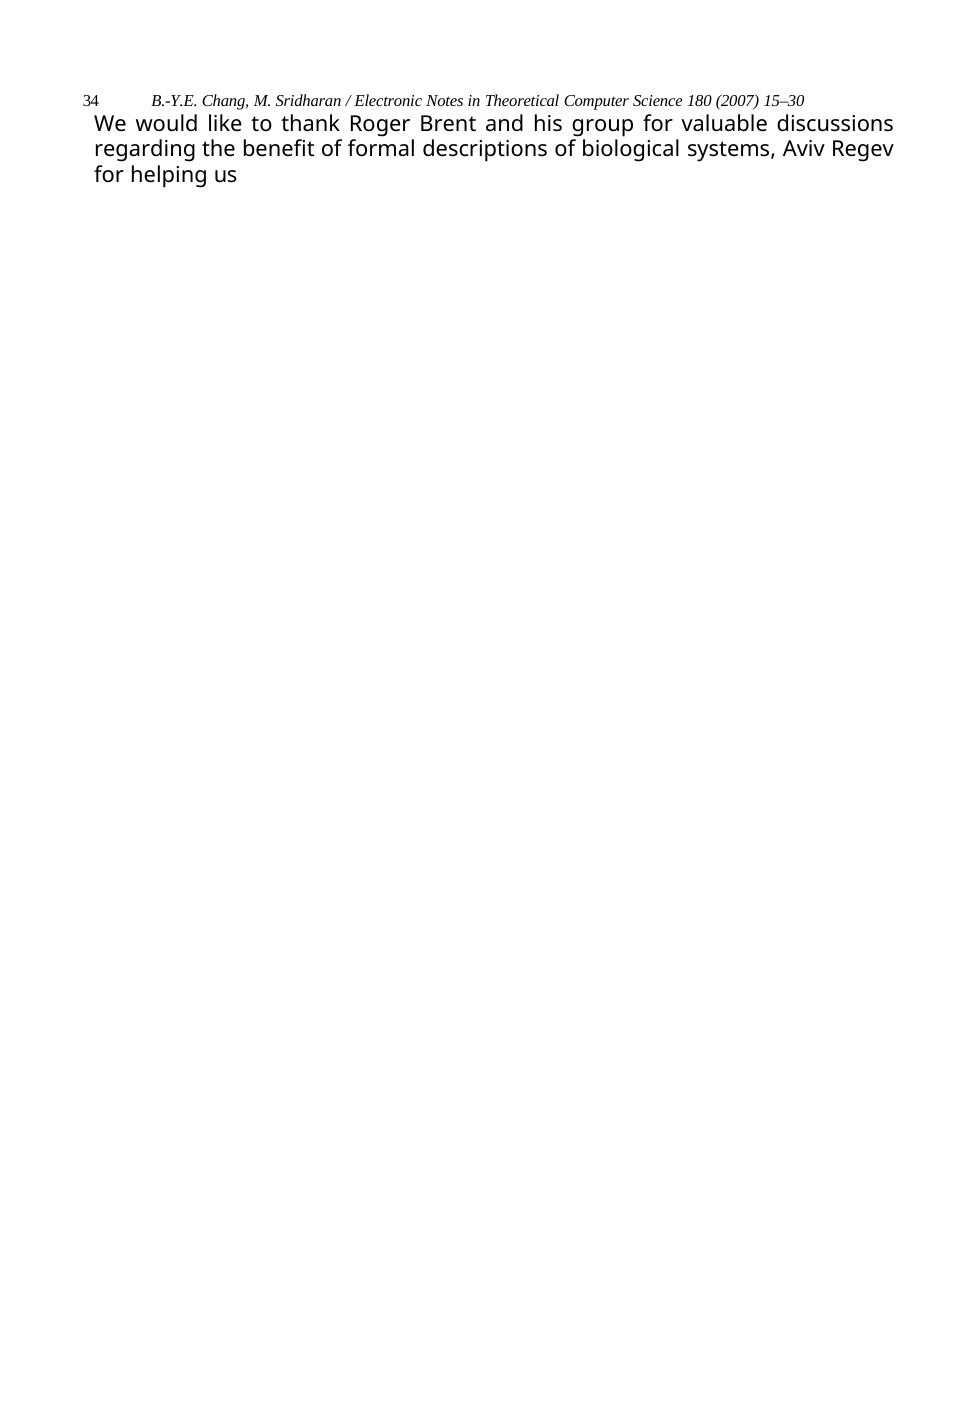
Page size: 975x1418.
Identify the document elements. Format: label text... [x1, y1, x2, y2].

text We would like to thank Roger Brent and his group for valuable discussions regarding the benefit of formal descriptions of biological systems, Aviv Regev for helping us [94, 110, 894, 189]
